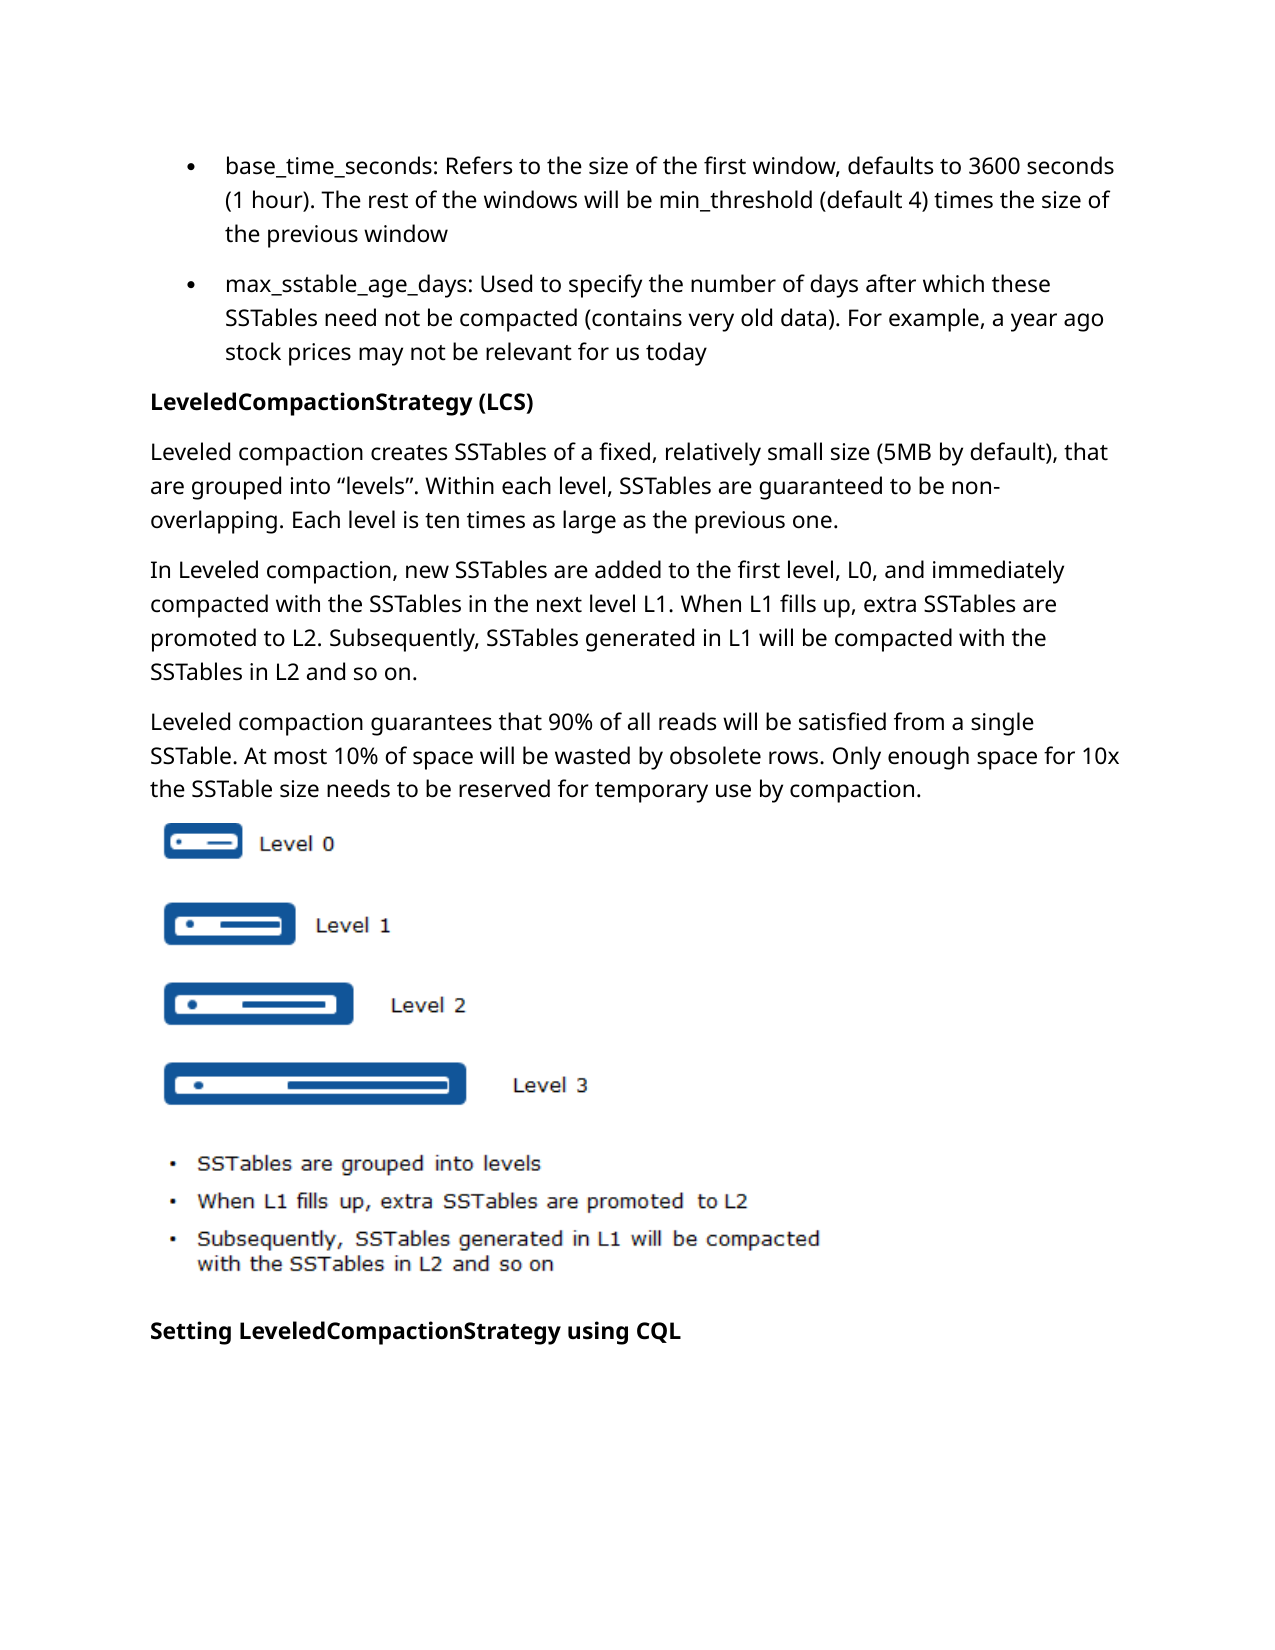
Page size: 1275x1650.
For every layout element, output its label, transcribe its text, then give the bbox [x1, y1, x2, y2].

list base_time_seconds: Refers to the size of the first window, defaults to 3600 seconds (1 hour). The rest of the windows will be min_threshold (default 4) times the size of the previous window [187, 150, 1125, 249]
list max_sstable_age_days: Used to specify the number of days after which these SSTables need not be compacted (contains very old data). For example, a year ago stock prices may not be relevant for us today [187, 268, 1125, 367]
picture [156, 823, 875, 1290]
text Leveled compaction creates SSTables of a fixed, relatively small size (5MB by default), that are grouped into “levels”. Within each level, SSTables are guaranteed to be non-overlapping. Each level is ten times as large as the previous one. [150, 436, 1125, 535]
text Leveled compaction guarantees that 90% of all reads will be satisfied from a single SSTable. At most 10% of space will be wasted by obsolete rows. Only enough space for 10x the SSTable size needs to be reserved for temporary use by compaction. [150, 706, 1125, 804]
text Setting LeveledCompactionStrategy using CQL [150, 1315, 1125, 1347]
text In Leveled compaction, new SSTables are added to the first level, L0, and immediately compacted with the SSTables in the next level L1. When L1 fills up, extra SSTables are promoted to L2. Subsequently, SSTables generated in L1 will be compacted with the SSTables in L2 and so on. [150, 554, 1125, 687]
text LeveledCompactionStrategy (LCS) [150, 386, 1125, 417]
